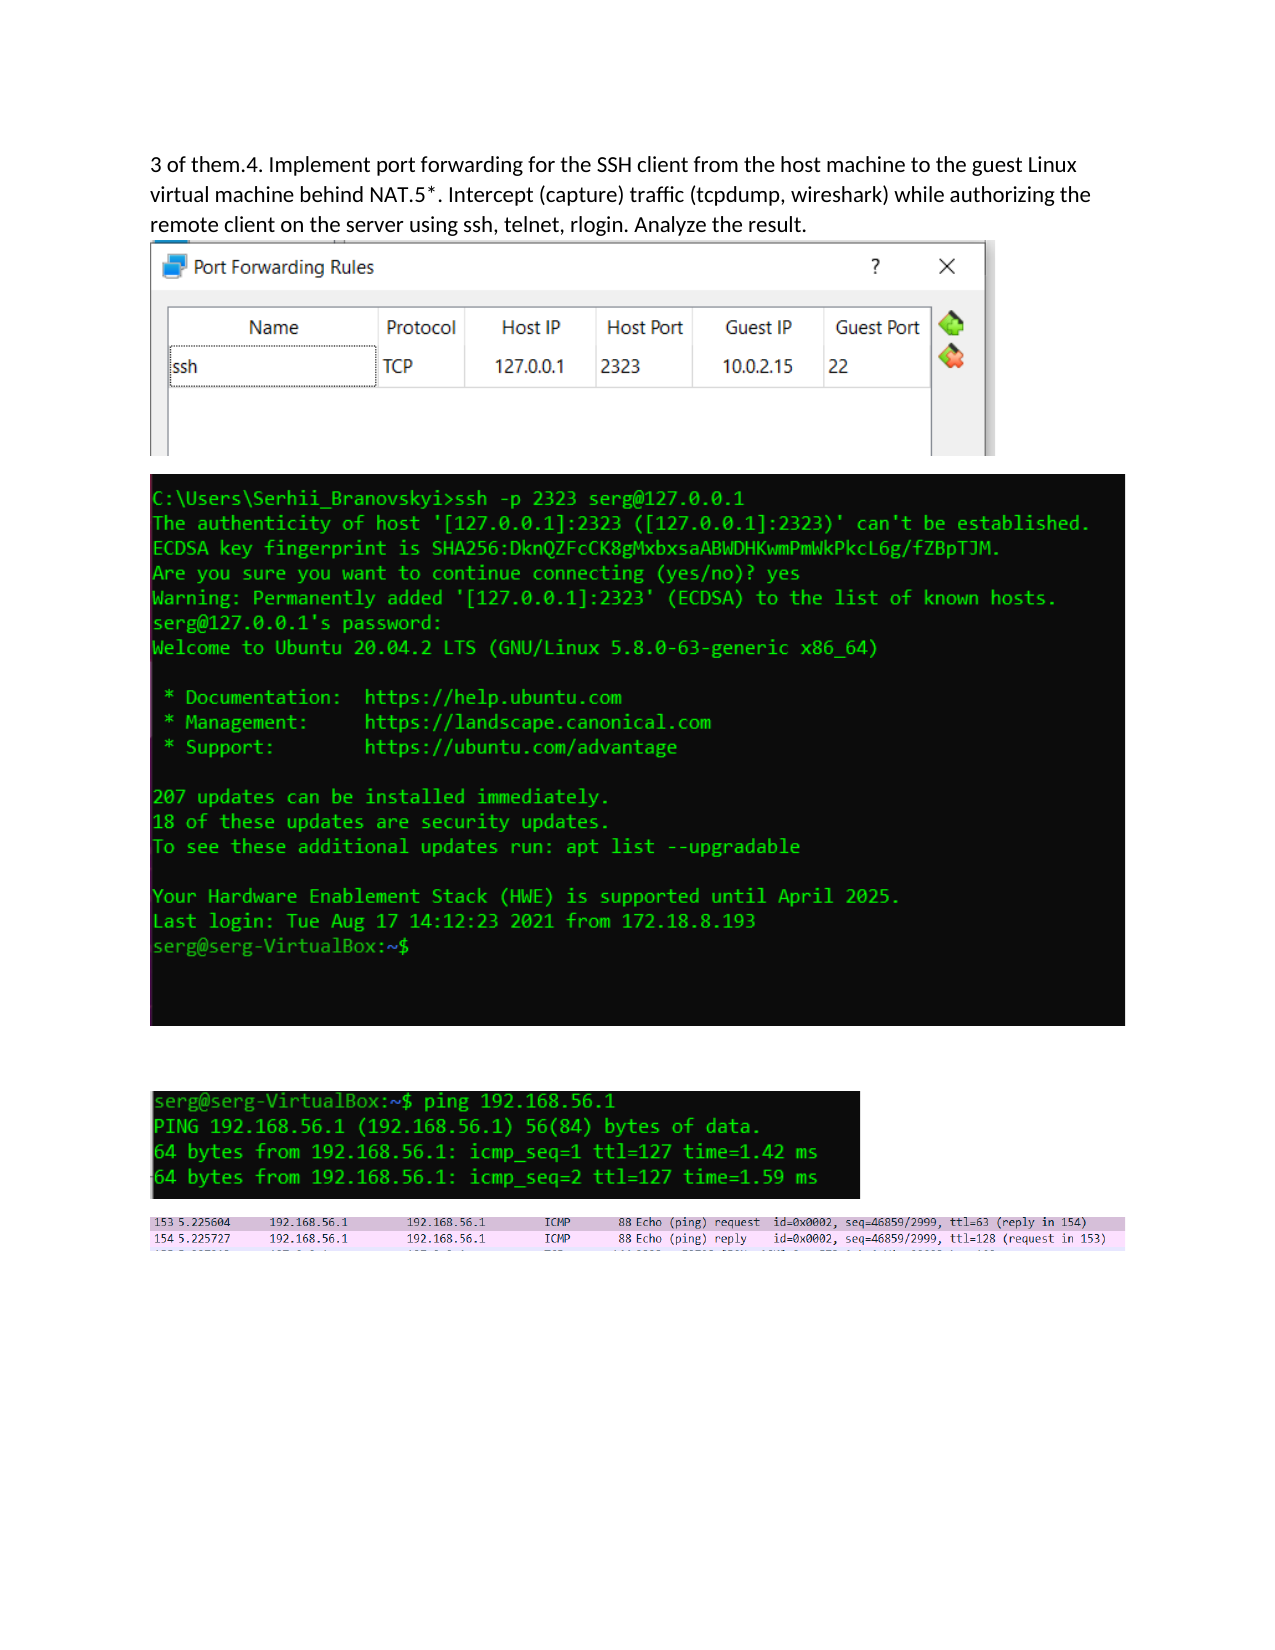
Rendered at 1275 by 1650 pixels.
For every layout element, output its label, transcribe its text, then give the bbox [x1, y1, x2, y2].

picture [150, 1217, 1125, 1251]
picture [150, 474, 1125, 1026]
picture [150, 240, 996, 456]
picture [150, 1091, 861, 1199]
